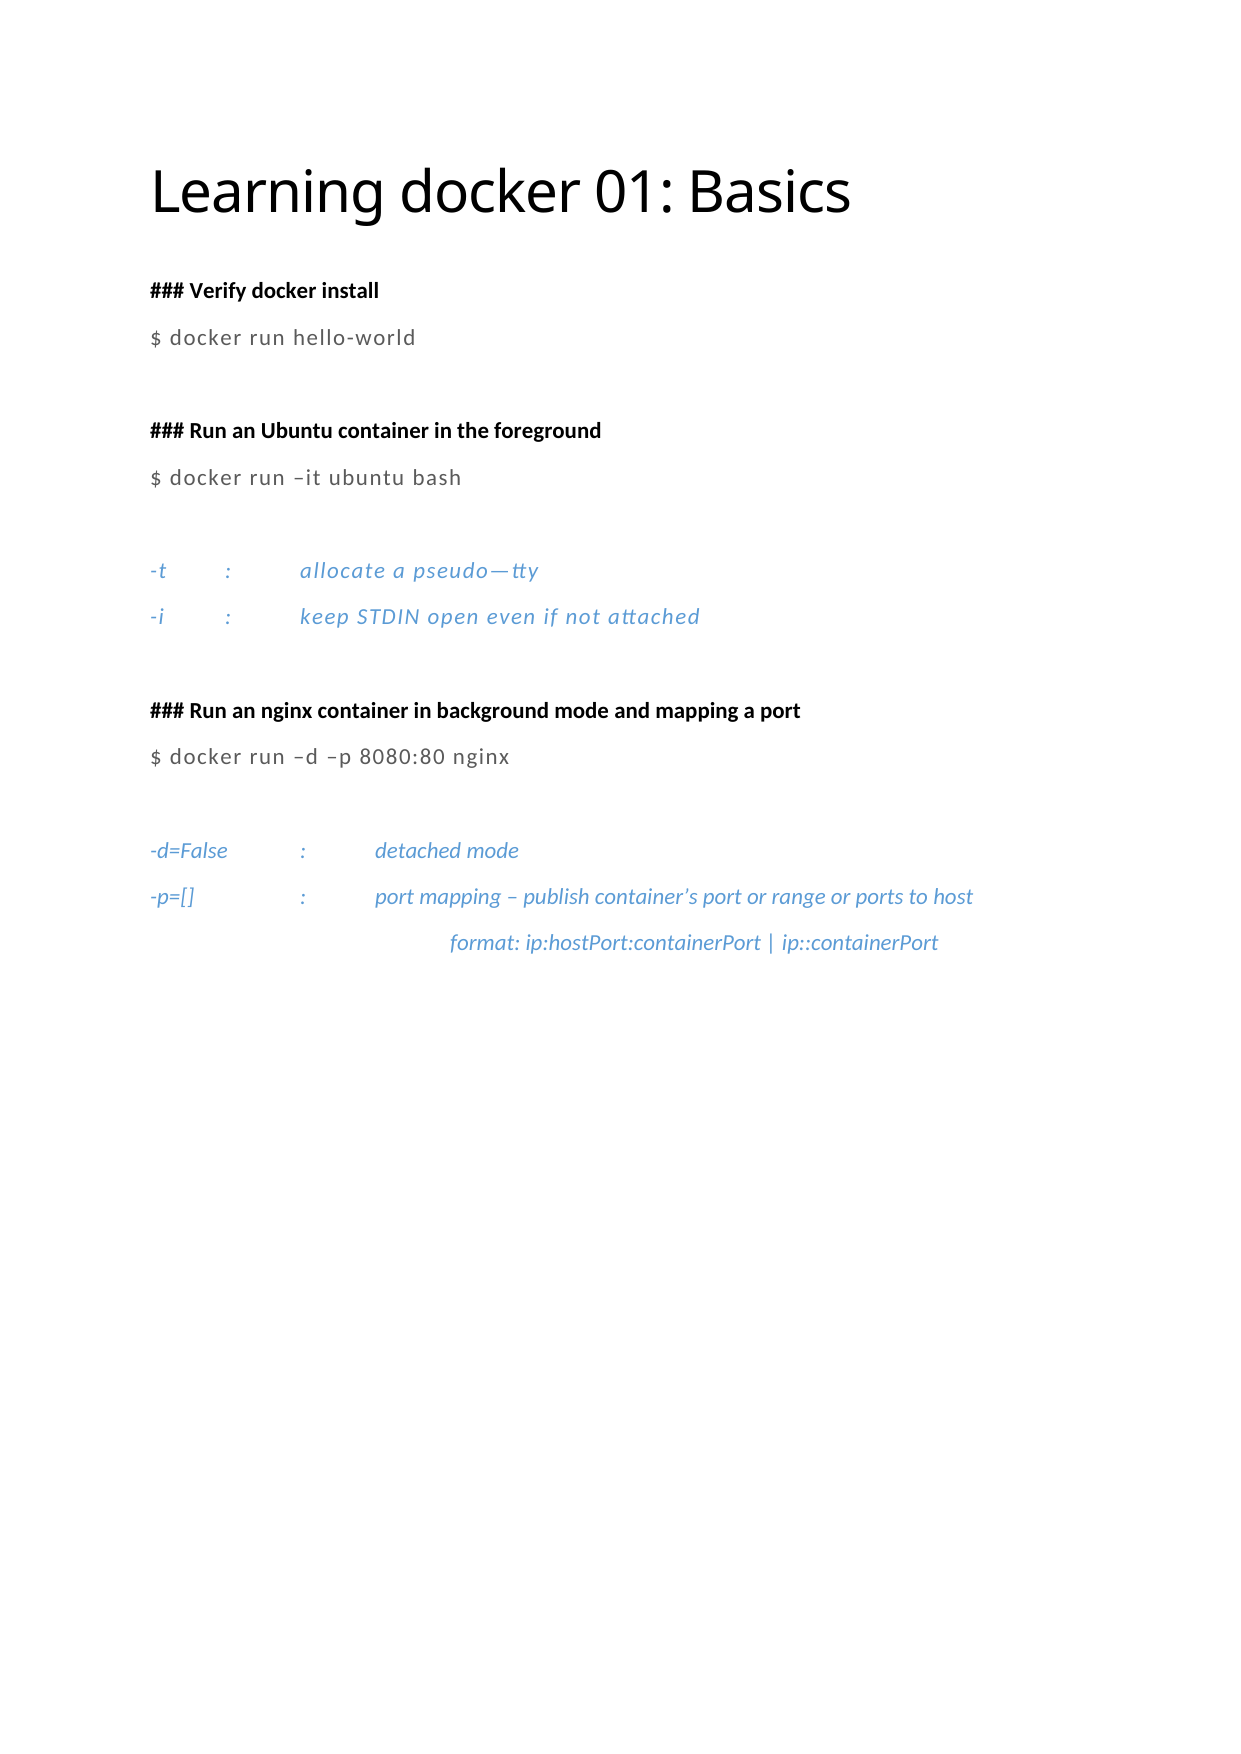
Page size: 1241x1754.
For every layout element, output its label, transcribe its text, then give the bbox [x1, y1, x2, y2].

text -p=[] : port mapping – publish container’s port or range or ports to host [150, 882, 1090, 910]
text ### Verify docker install [150, 277, 1090, 304]
subtitle $ docker run –d –p 8080:80 nginx [150, 742, 1090, 770]
text ### Run an nginx container in background mode and mapping a port [150, 696, 1090, 724]
text format: ip:hostPort:containerPort | ip::containerPort [150, 928, 1090, 956]
subtitle -t : allocate a pseudo—tty [150, 556, 1090, 584]
text ### Run an Ubuntu container in the foreground [150, 416, 1090, 444]
subtitle $ docker run hello-world [150, 323, 1090, 351]
text -d=False : detached mode [150, 836, 1090, 864]
title Learning docker 01: Basics [150, 150, 1090, 229]
subtitle $ docker run –it ubuntu bash [150, 463, 1090, 491]
subtitle -i : keep STDIN open even if not attached [150, 602, 1090, 631]
